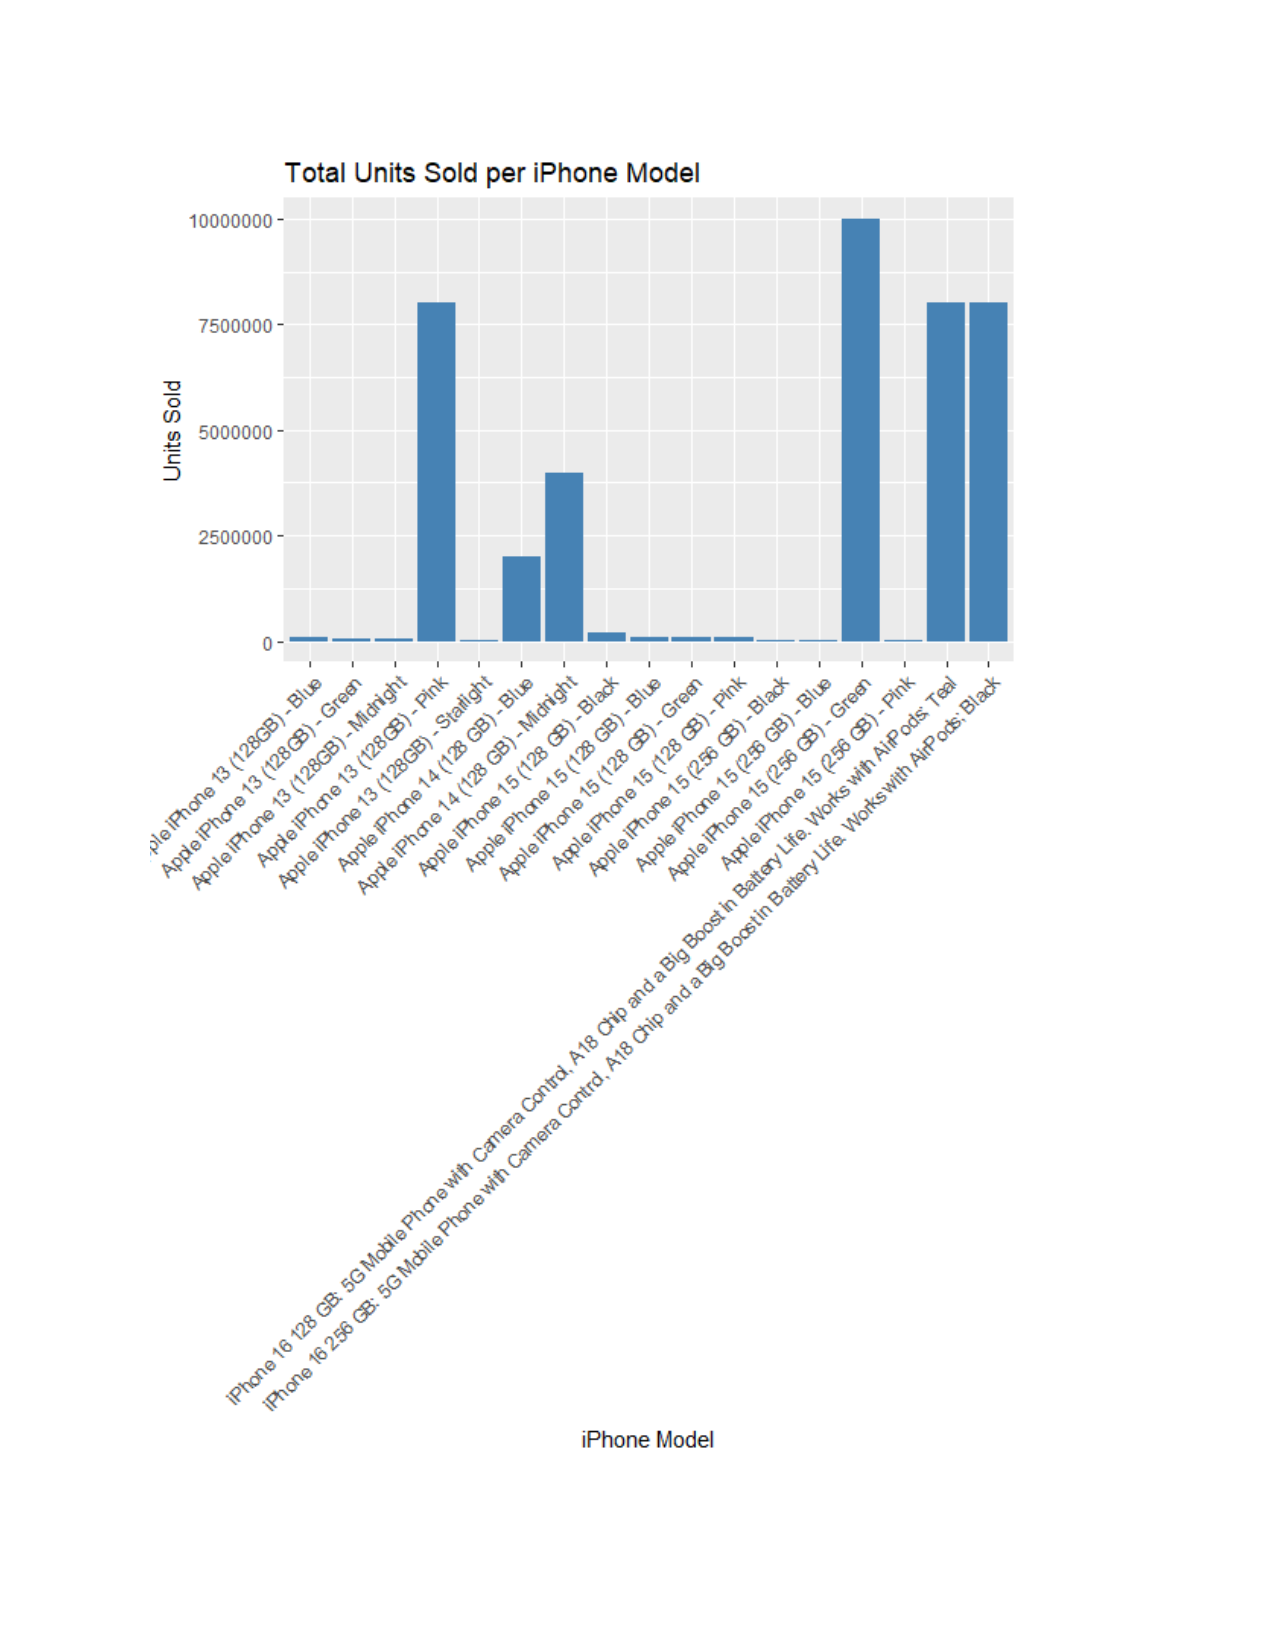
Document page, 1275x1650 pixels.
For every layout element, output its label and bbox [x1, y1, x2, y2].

picture [150, 150, 1025, 1463]
